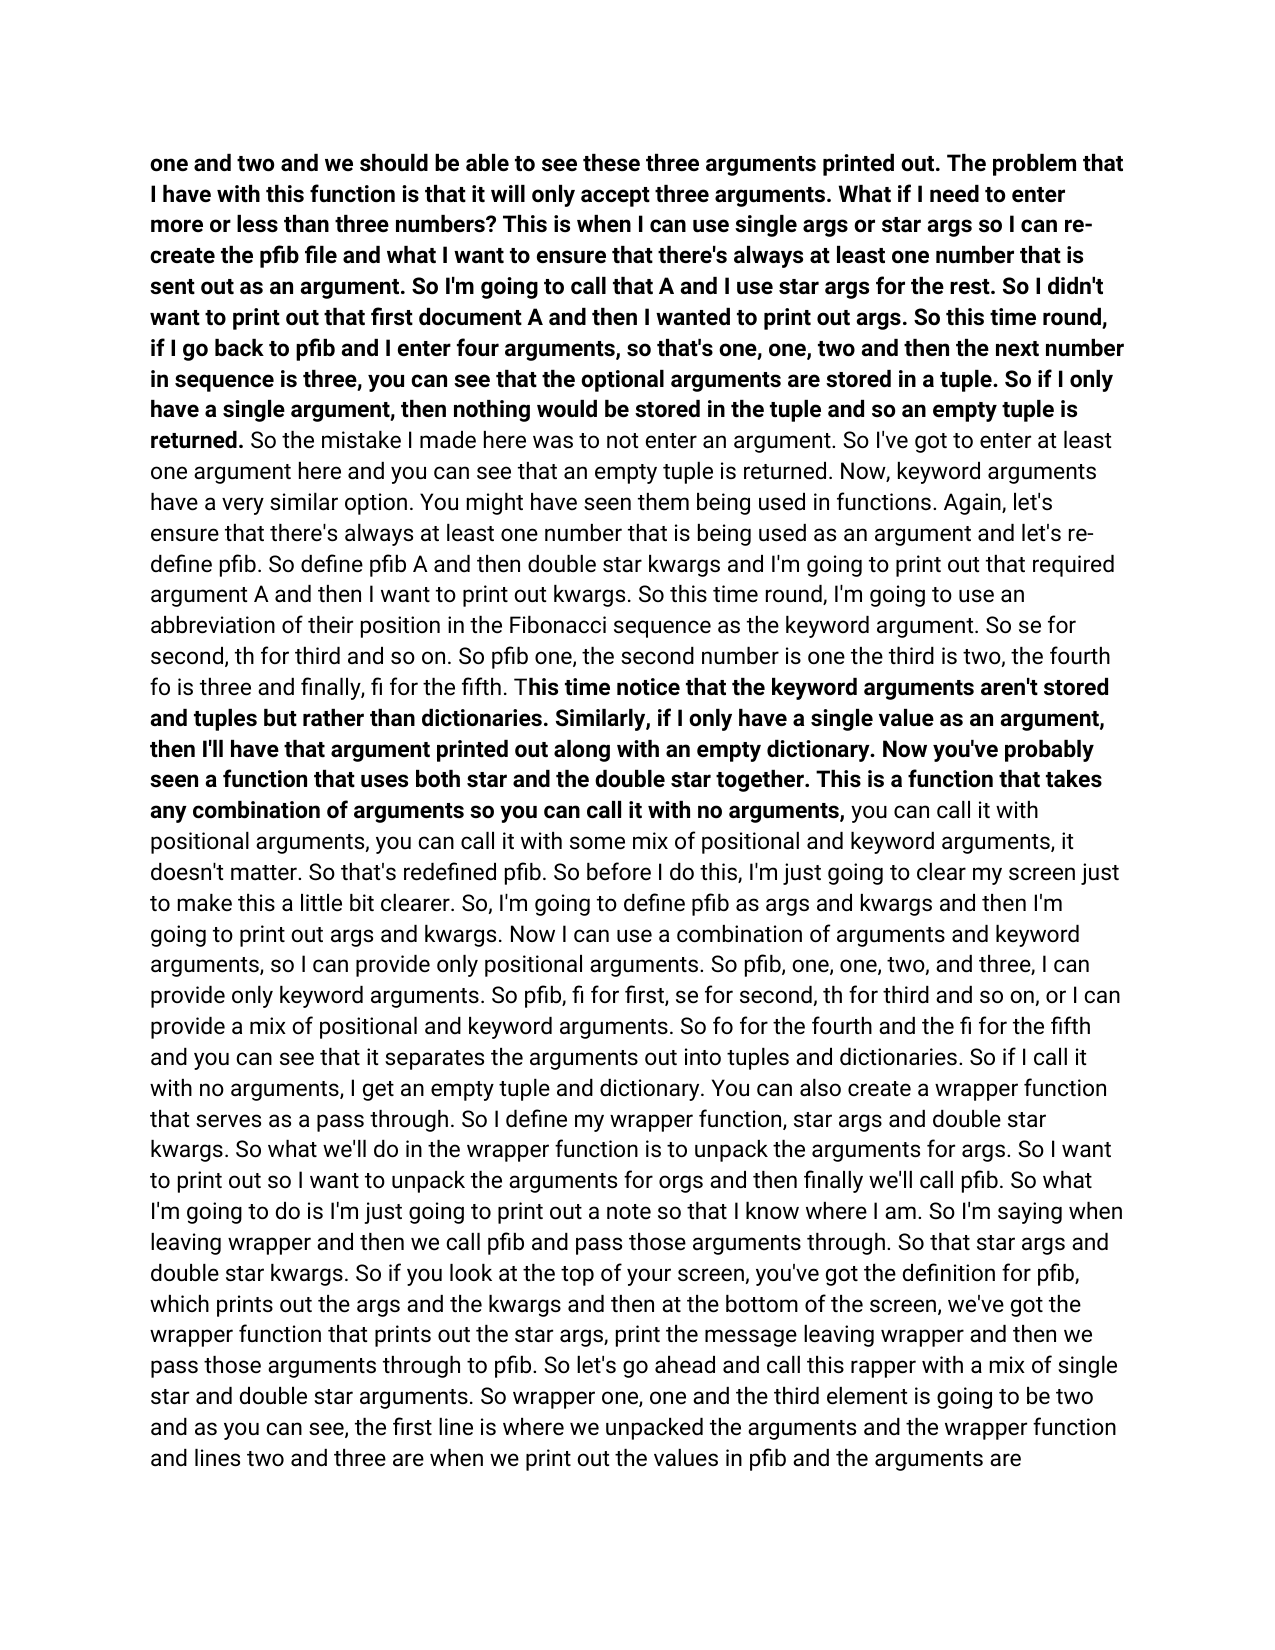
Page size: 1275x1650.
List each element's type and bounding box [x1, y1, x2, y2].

text [150, 150, 1125, 1472]
